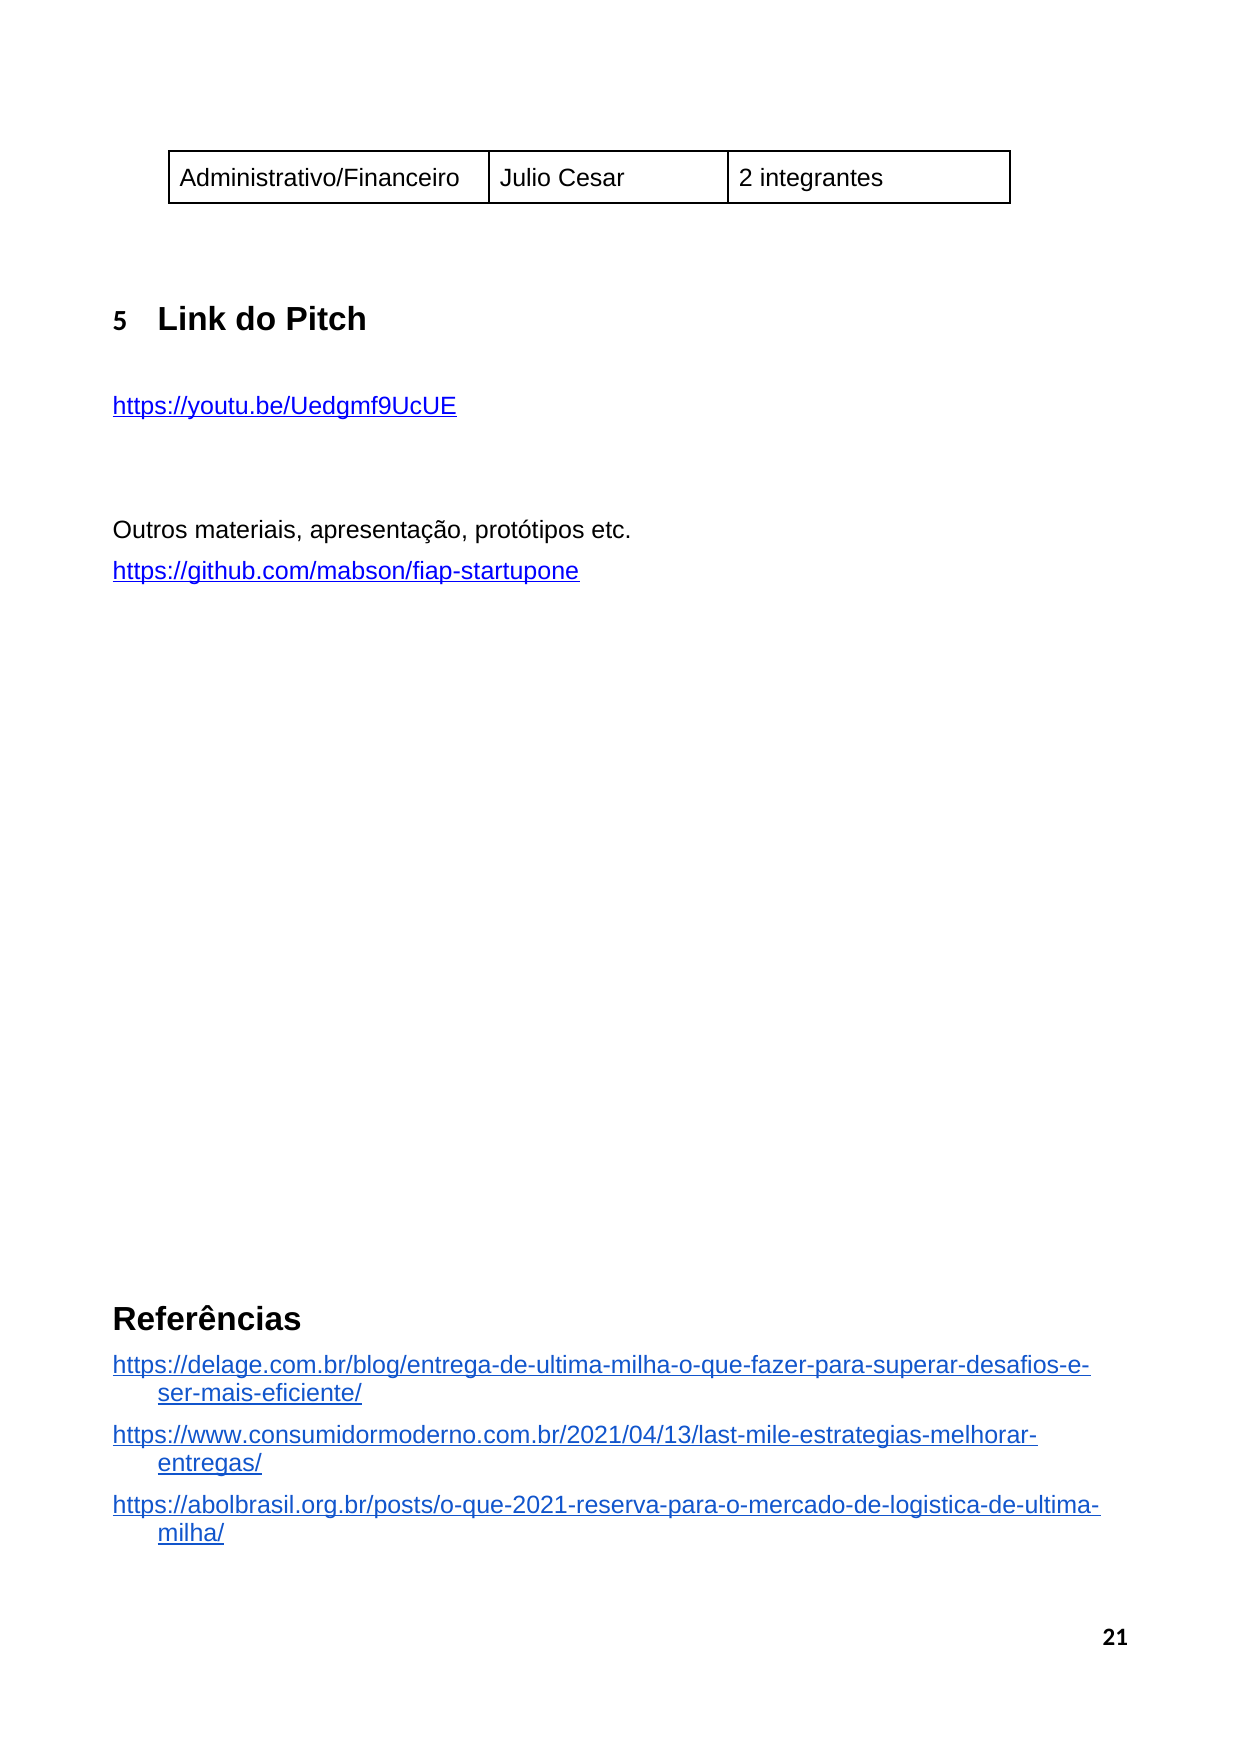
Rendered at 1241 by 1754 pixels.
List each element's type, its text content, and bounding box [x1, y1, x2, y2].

table_cell 2 integrantes [729, 152, 1009, 202]
text https://github.com/mabson/fiap-startupone [112, 556, 1128, 585]
list Link do Pitch [112, 299, 1128, 337]
text Outros materiais, apresentação, protótipos etc. [112, 515, 1128, 544]
table_cell Administrativo/Financeiro [170, 152, 488, 202]
text https://abolbrasil.org.br/posts/o-que-2021-reserva-para-o-mercado-de-logistica-de-ultima-milha/ [112, 1489, 1128, 1547]
text https://delage.com.br/blog/entrega-de-ultima-milha-o-que-fazer-para-superar-desafios-e-ser-mais-eficiente/ [112, 1349, 1128, 1407]
table_cell Julio Cesar [490, 152, 727, 202]
text https://youtu.be/Uedgmf9UcUE [112, 391, 1128, 420]
text https://www.consumidormoderno.com.br/2021/04/13/last-mile-estrategias-melhorar-entregas/ [112, 1419, 1128, 1477]
text Referências [112, 1299, 1128, 1337]
